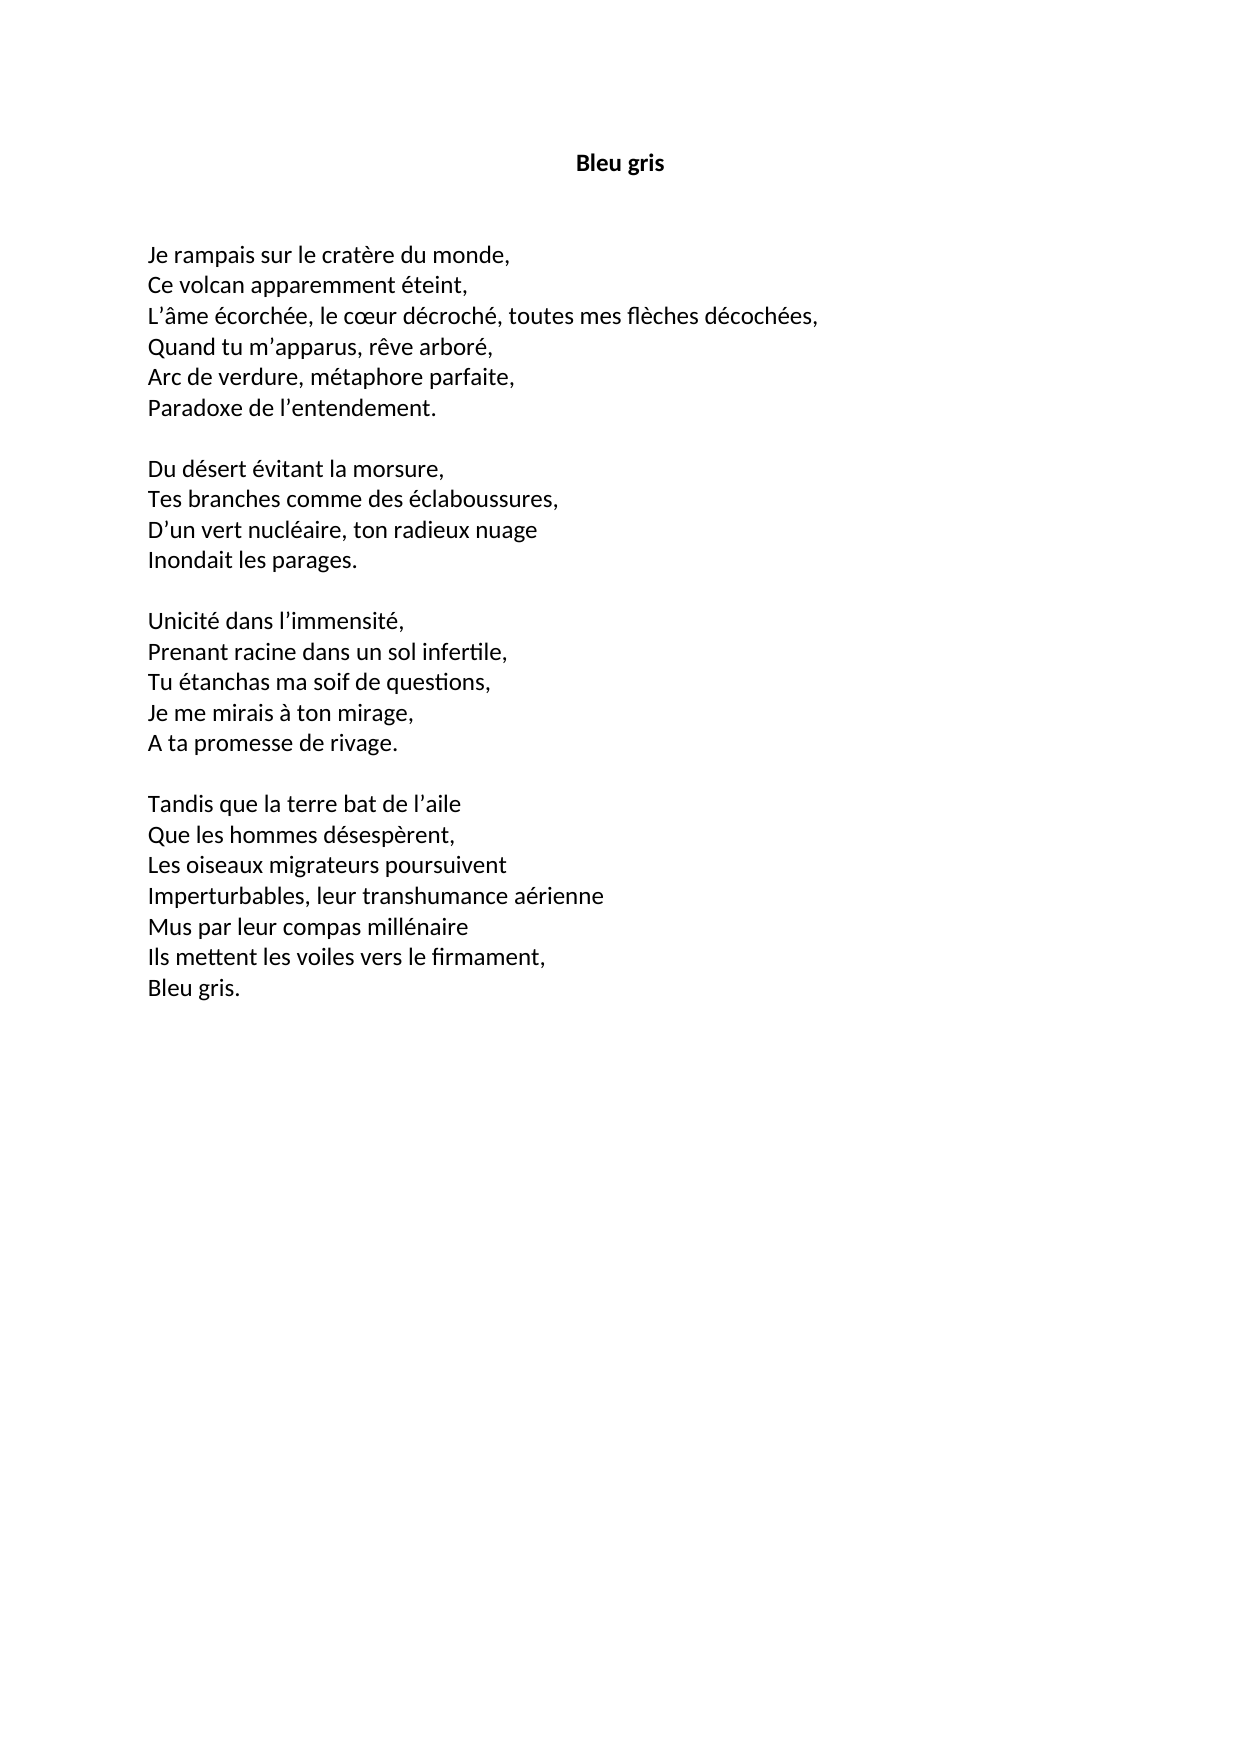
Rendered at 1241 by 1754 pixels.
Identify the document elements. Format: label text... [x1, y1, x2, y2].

text Du désert évitant la morsure, [148, 453, 1093, 483]
text Tandis que la terre bat de l’aile [148, 788, 1093, 819]
text D’un vert nucléaire, ton radieux nuage [148, 514, 1093, 544]
text Tes branches comme des éclaboussures, [148, 483, 1093, 514]
text Inondait les parages. [148, 544, 1093, 575]
text Ils mettent les voiles vers le firmament, [148, 941, 1093, 972]
text A ta promesse de rivage. [148, 727, 1093, 758]
text Les oiseaux migrateurs poursuivent [148, 849, 1093, 880]
text Bleu gris [148, 148, 1093, 178]
text Bleu gris. [148, 972, 1093, 1002]
text Unicité dans l’immensité, [148, 605, 1093, 636]
text Je rampais sur le cratère du monde, [148, 239, 1093, 270]
text Mus par leur compas millénaire [148, 911, 1093, 941]
text Imperturbables, leur transhumance aérienne [148, 880, 1093, 911]
text L’âme écorchée, le cœur décroché, toutes mes flèches décochées, [148, 300, 1093, 331]
text Que les hommes désespèrent, [148, 819, 1093, 849]
text Arc de verdure, métaphore parfaite, [148, 361, 1093, 392]
text Paradoxe de l’entendement. [148, 392, 1093, 422]
text Tu étanchas ma soif de questions, [148, 666, 1093, 697]
text Quand tu m’apparus, rêve arboré, [148, 331, 1093, 361]
text Ce volcan apparemment éteint, [148, 270, 1093, 300]
text Je me mirais à ton mirage, [148, 697, 1093, 727]
text Prenant racine dans un sol infertile, [148, 636, 1093, 666]
